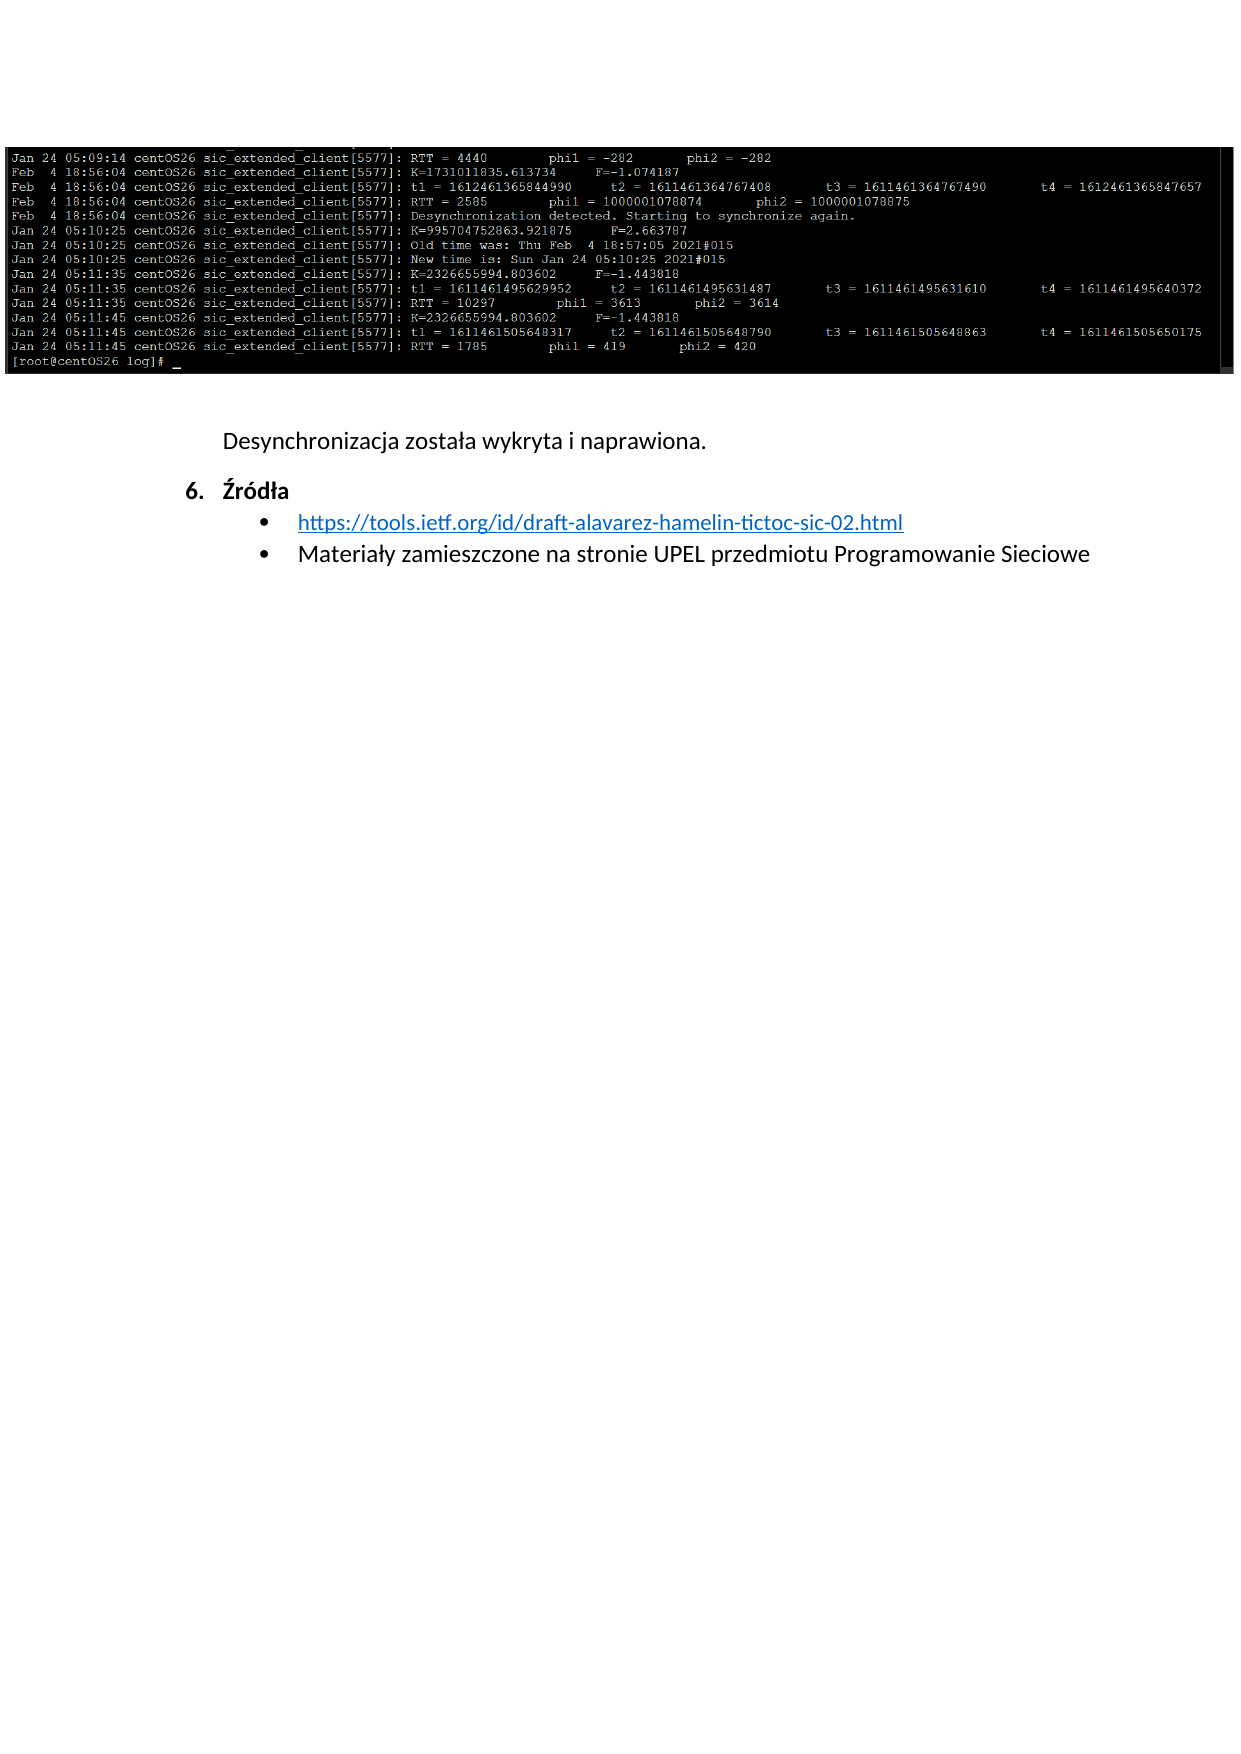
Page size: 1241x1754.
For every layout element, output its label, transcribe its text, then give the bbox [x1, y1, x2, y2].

picture [5, 147, 1234, 374]
text Desynchronizacja została wykryta i naprawiona. [223, 425, 1093, 456]
list Źródła [185, 475, 1093, 506]
list Materiały zamieszczone na stronie UPEL przedmiotu Programowanie Sieciowe [260, 538, 1093, 569]
list https://tools.ietf.org/id/draft-alavarez-hamelin-tictoc-sic-02.html [260, 508, 1093, 536]
